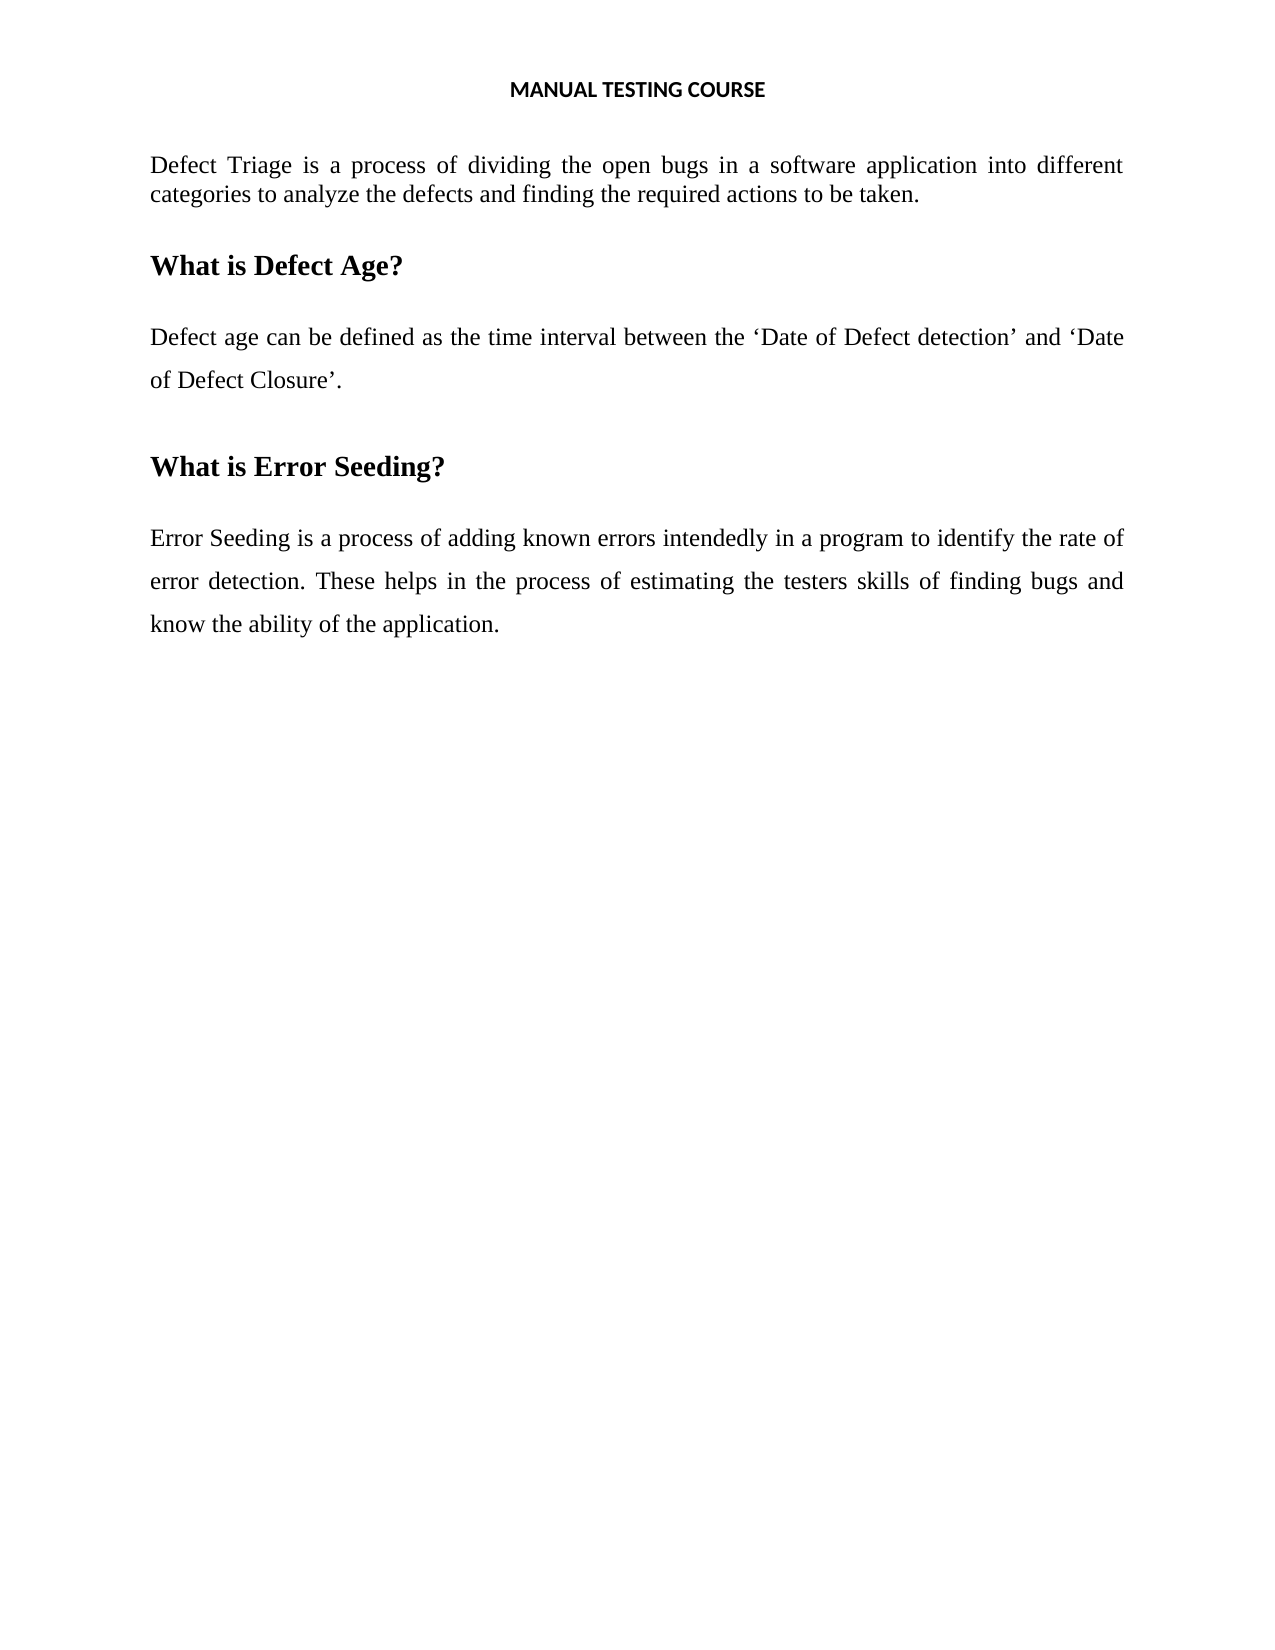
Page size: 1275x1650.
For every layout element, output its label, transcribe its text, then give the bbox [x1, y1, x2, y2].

text Defect age can be defined as the time interval between the ‘Date of Defect detection’ and ‘Date of Defect Closure’. [150, 322, 1125, 394]
text Error Seeding is a process of adding known errors intendedly in a program to identify the rate of error detection. These helps in the process of estimating the testers skills of finding bugs and know the ability of the application. [150, 523, 1125, 638]
text What is Error Seeding? [150, 449, 1125, 483]
text Defect Triage is a process of dividing the open bugs in a software application into different categories to analyze the defects and finding the required actions to be taken. [150, 150, 1125, 207]
text What is Defect Age? [150, 248, 1125, 282]
